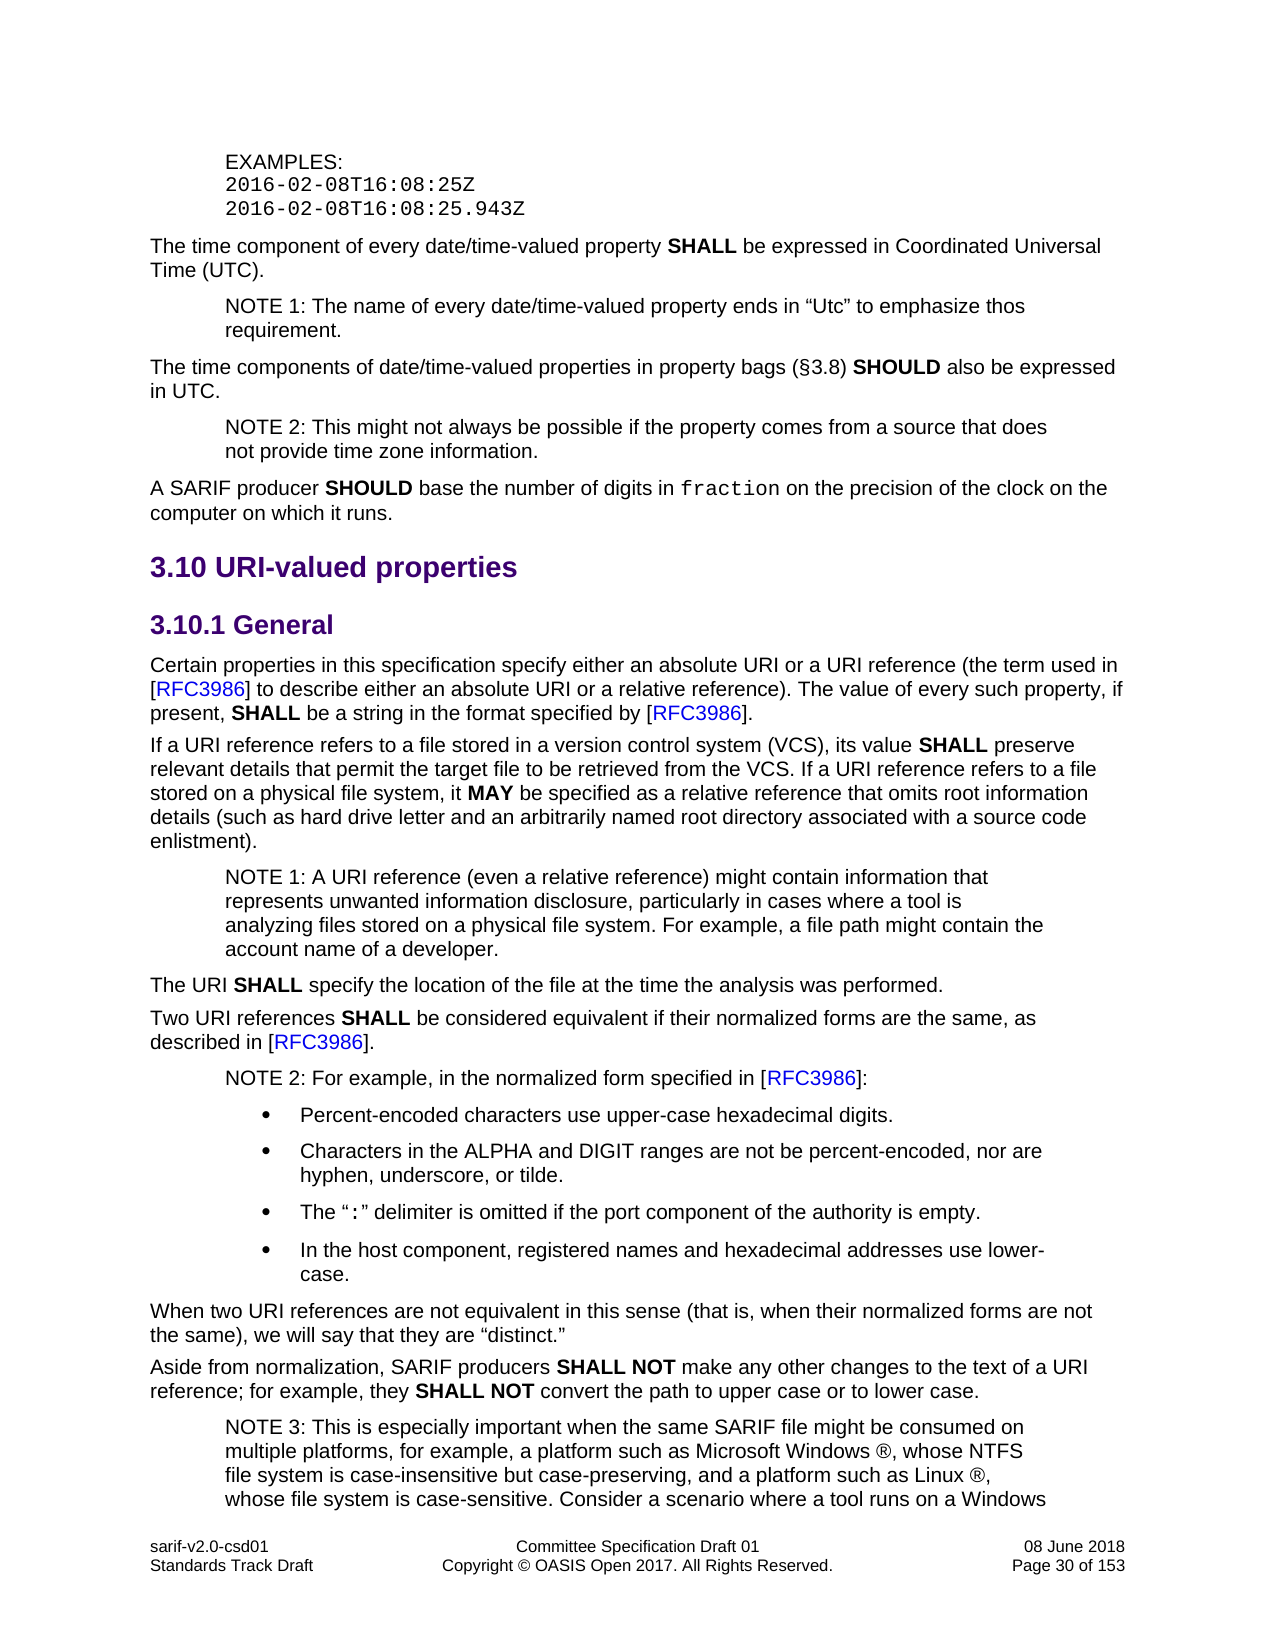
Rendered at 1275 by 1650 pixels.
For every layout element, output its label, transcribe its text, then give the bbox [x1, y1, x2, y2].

list Characters in the ALPHA and DIGIT ranges are not be percent-encoded, nor are hyphen, underscore, or tilde. [262, 1139, 1050, 1187]
text A SARIF producer SHOULD base the number of digits in fraction on the precision of the clock on the computer on which it runs. [150, 475, 1125, 525]
text If a URI reference refers to a file stored in a version control system (VCS), its value SHALL preserve relevant details that permit the target file to be retrieved from the VCS. If a URI reference refers to a file stored on a physical file system, it MAY be specified as a relative reference that omits root information details (such as hard drive letter and an arbitrarily named root directory associated with a source code enlistment). [150, 733, 1125, 852]
text The URI SHALL specify the location of the file at the time the analysis was performed. [150, 973, 1125, 997]
text NOTE 2: This might not always be possible if the property comes from a source that does not provide time zone information. [225, 415, 1050, 463]
text NOTE 1: A URI reference (even a relative reference) might contain information that represents unwanted information disclosure, particularly in cases where a tool is analyzing files stored on a physical file system. For example, a file path might contain the account name of a developer. [225, 865, 1050, 961]
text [225, 1415, 1050, 1511]
subtitle General [150, 609, 1125, 640]
list The “:” delimiter is omitted if the port component of the authority is empty. [262, 1199, 1050, 1225]
text Certain properties in this specification specify either an absolute URI or a URI reference (the term used in [RFC3986] to describe either an absolute URI or a relative reference). The value of every such property, if present, SHALL be a string in the format specified by [RFC3986]. [150, 652, 1125, 724]
text Two URI references SHALL be considered equivalent if their normalized forms are the same, as described in [RFC3986]. [150, 1006, 1125, 1053]
list In the host component, registered names and hexadecimal addresses use lower-case. [262, 1238, 1050, 1286]
text The time component of every date/time-valued property SHALL be expressed in Coordinated Universal Time (UTC). [150, 234, 1125, 282]
subtitle URI-valued properties [150, 550, 1125, 584]
text EXAMPLES: 2016-02-08T16:08:25Z 2016-02-08T16:08:25.943Z [225, 150, 1050, 221]
text NOTE 2: For example, in the normalized form specified in [RFC3986]: [225, 1066, 1050, 1090]
text When two URI references are not equivalent in this sense (that is, when their normalized forms are not the same), we will say that they are “distinct.” [150, 1298, 1125, 1346]
list Percent-encoded characters use upper-case hexadecimal digits. [262, 1102, 1050, 1127]
text Aside from normalization, SARIF producers SHALL NOT make any other changes to the text of a URI reference; for example, they SHALL NOT convert the path to upper case or to lower case. [150, 1355, 1125, 1403]
text The time components of date/time-valued properties in property bags (§3.8) SHOULD also be expressed in UTC. [150, 354, 1125, 402]
text NOTE 1: The name of every date/time-valued property ends in “Utc” to emphasize thos requirement. [225, 294, 1050, 342]
